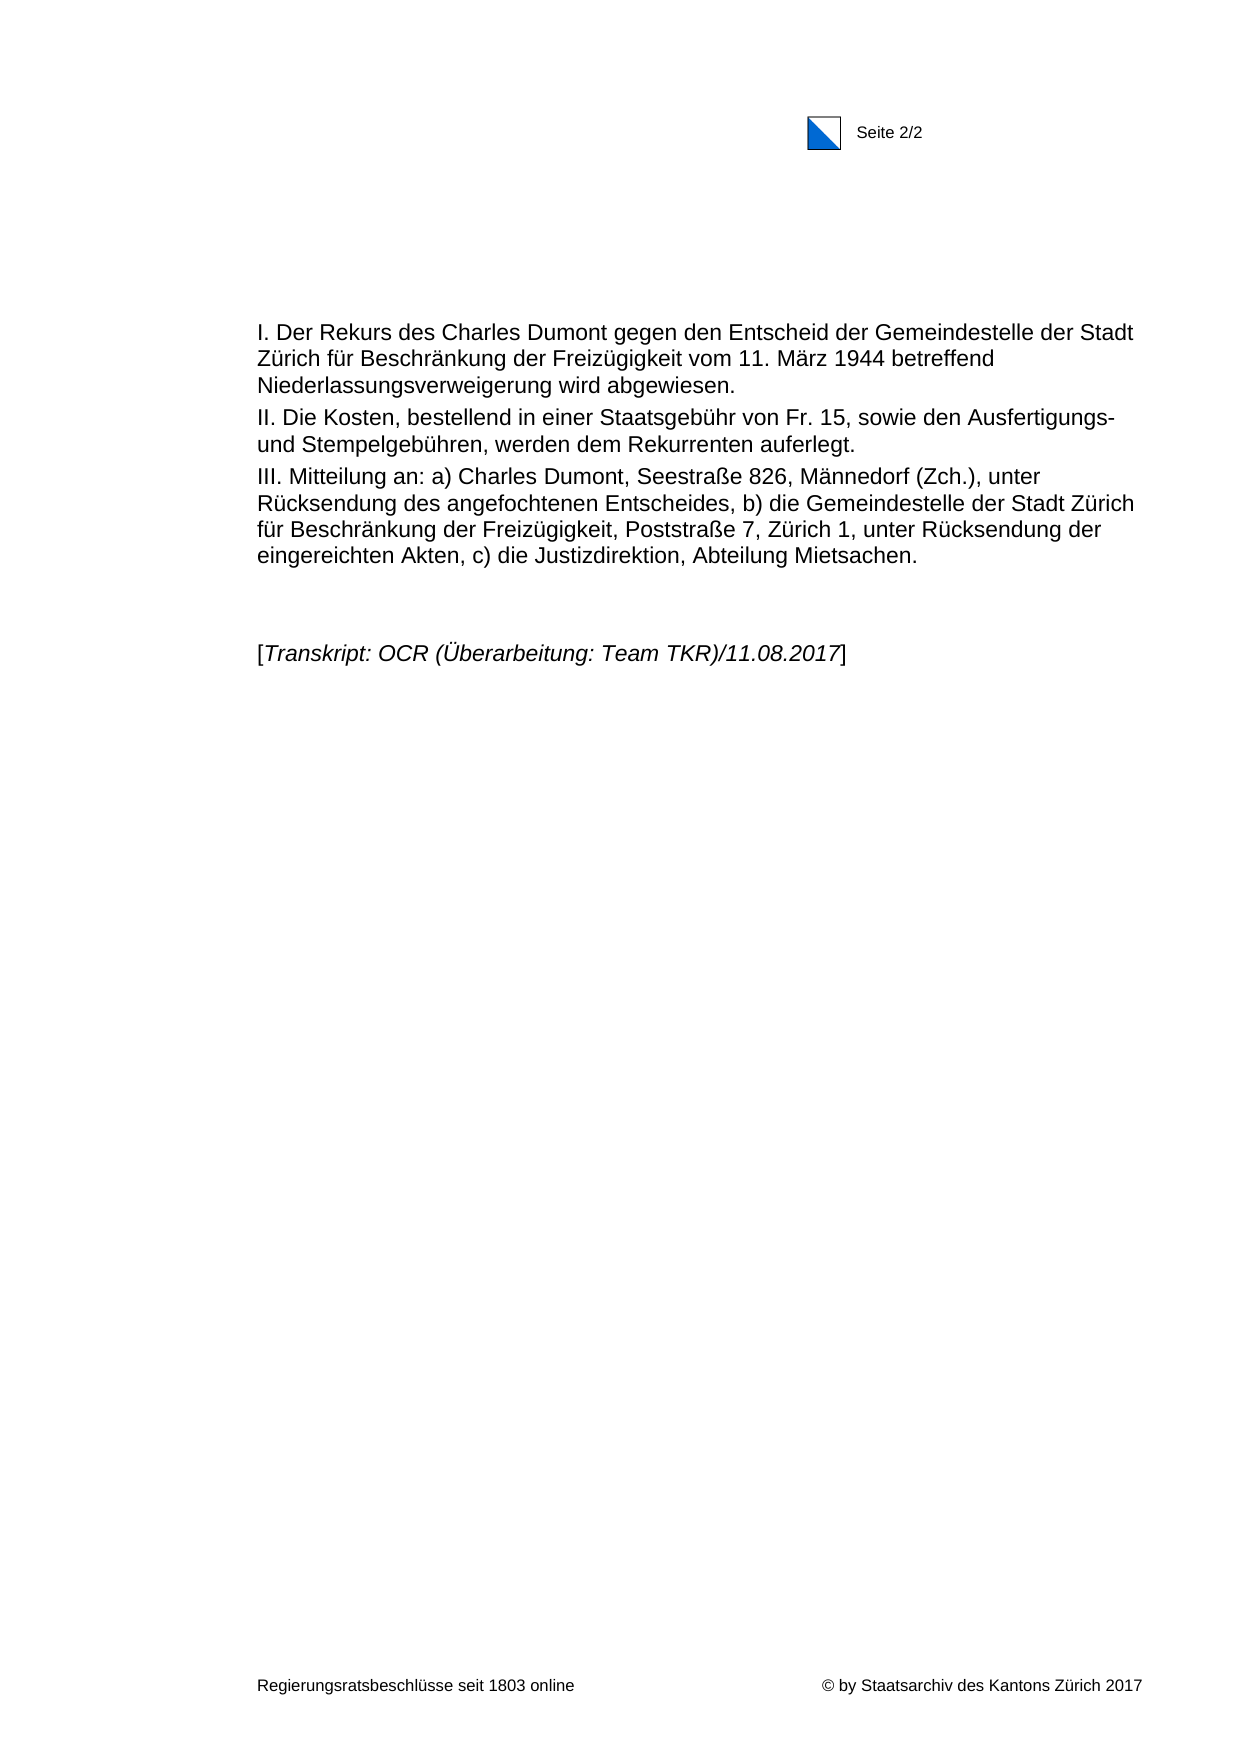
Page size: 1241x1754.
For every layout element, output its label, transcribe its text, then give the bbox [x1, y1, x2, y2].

picture [806, 115, 842, 151]
text I. Der Rekurs des Charles Dumont gegen den Entscheid der Gemeindestelle der Stadt Zürich für Beschränkung der Freizügigkeit vom 11. März 1944 betreffend Niederlassungsverweigerung wird abgewiesen. [257, 319, 1146, 398]
text [Transkript: OCR (Überarbeitung: Team TKR)/11.08.2017] [257, 640, 1146, 666]
text II. Die Kosten, bestellend in einer Staatsgebühr von Fr. 15, sowie den Ausfertigungs- und Stempelgebühren, werden dem Rekurrenten auferlegt. [257, 404, 1146, 457]
text III. Mitteilung an: a) Charles Dumont, Seestraße 826, Männedorf (Zch.), unter Rücksendung des angefochtenen Entscheides, b) die Gemeindestelle der Stadt Zürich für Beschränkung der Freizügigkeit, Poststraße 7, Zürich 1, unter Rücksendung der eingereichten Akten, c) die Justizdirektion, Abteilung Mietsachen. [257, 463, 1146, 568]
